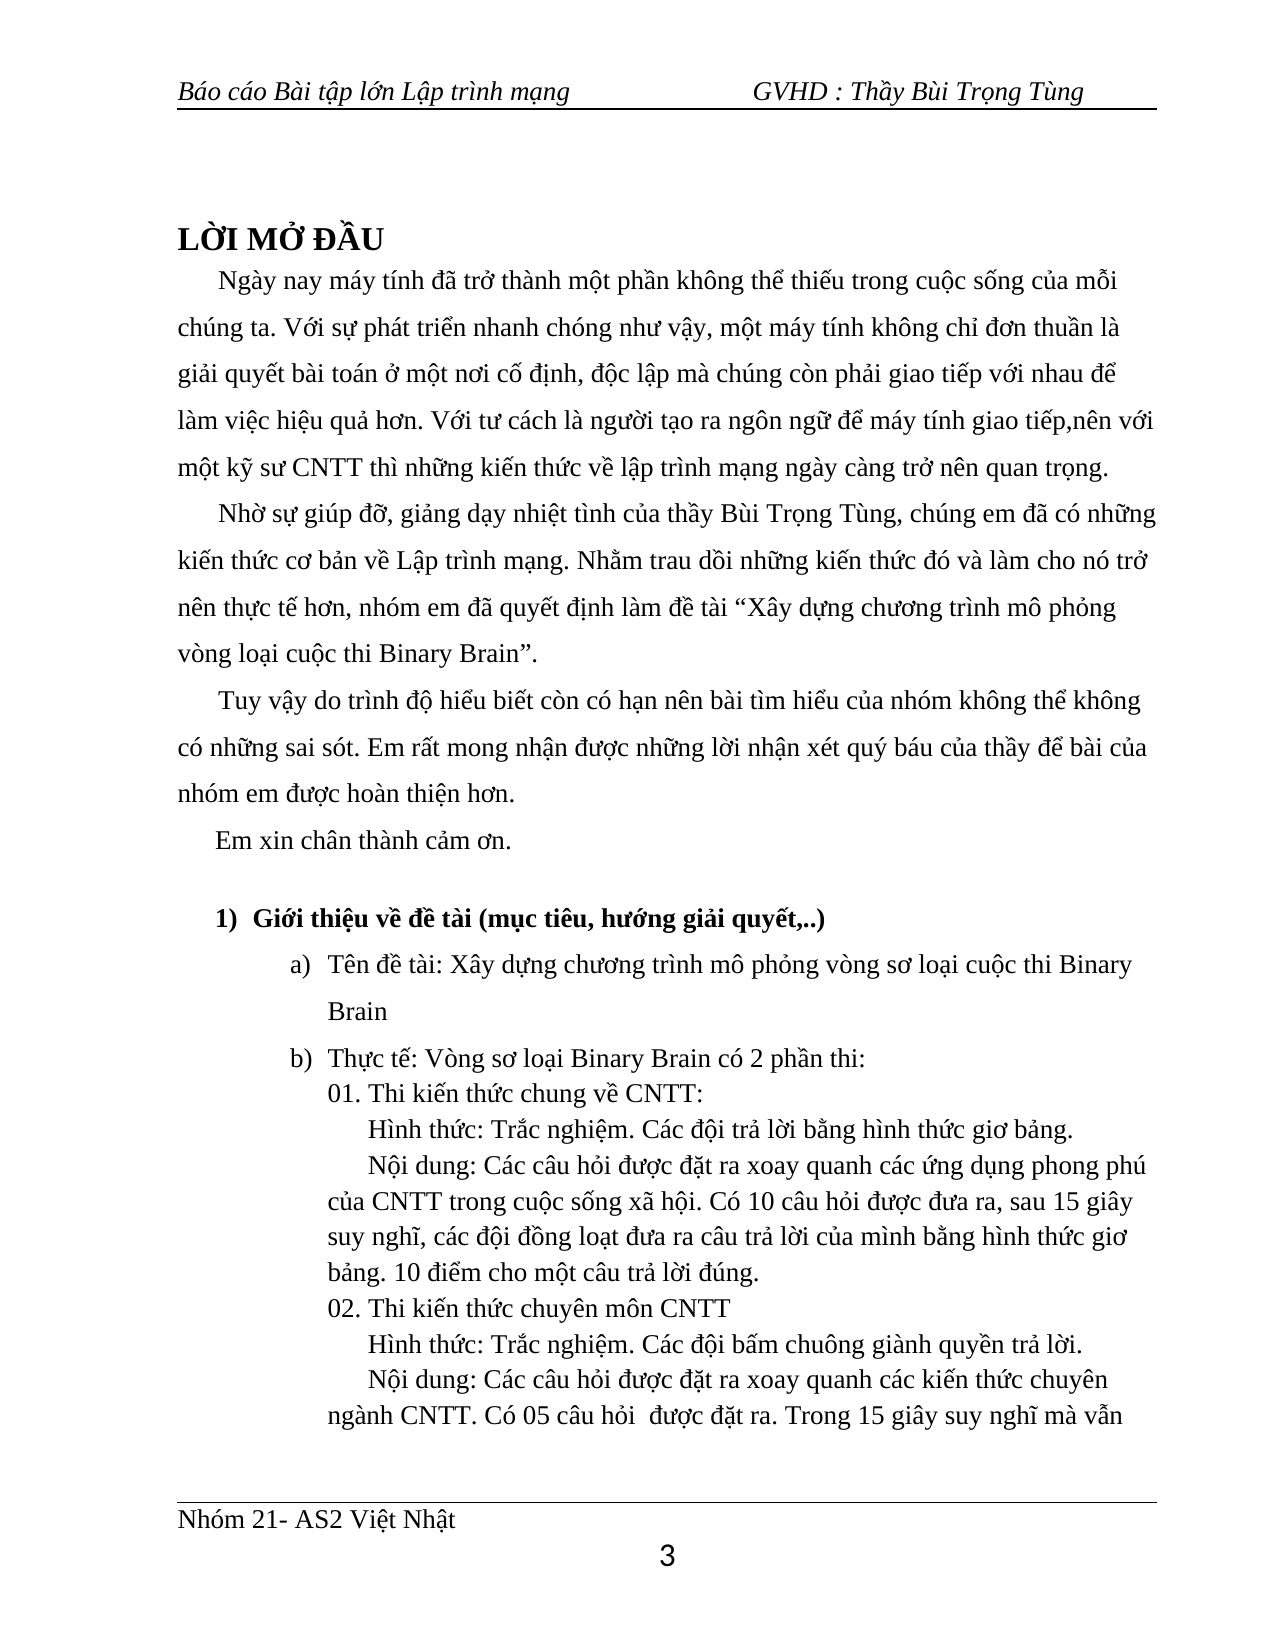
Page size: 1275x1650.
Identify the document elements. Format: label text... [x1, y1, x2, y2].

text Ngày nay máy tính đã trở thành một phần không thể thiếu trong cuộc sống của mỗi chúng ta. Với sự phát triển nhanh chóng như vậy, một máy tính không chỉ đơn thuần là giải quyết bài toán ở một nơi cố định, độc lập mà chúng còn phải giao tiếp với nhau để làm việc hiệu quả hơn. Với tư cách là người tạo ra ngôn ngữ để máy tính giao tiếp,nên với một kỹ sư CNTT thì những kiến thức về lập trình mạng ngày càng trở nên quan trọng. [177, 264, 1157, 482]
list Thực tế: Vòng sơ loại Binary Brain có 2 phần thi: [290, 1042, 1157, 1073]
subtitle LỜI MỞ ĐẦU [177, 219, 1157, 258]
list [327, 1292, 1157, 1430]
text Em xin chân thành cảm ơn. [177, 824, 1157, 855]
list 01. Thi kiến thức chung về CNTT: Hình thức: Trắc nghiệm. Các đội trả lời bằng hình thức giơ bảng. Nội dung: Các câu hỏi được đặt ra xoay quanh các ứng dụng phong phú của CNTT trong cuộc sống xã hội. Có 10 câu hỏi được đưa ra, sau 15 giây suy nghĩ, các đội đồng loạt đưa ra câu trả lời của mình bằng hình thức giơ bảng. 10 điểm cho một câu trả lời đúng. [327, 1078, 1157, 1287]
list Tên đề tài: Xây dựng chương trình mô phỏng vòng sơ loại cuộc thi Binary Brain [290, 948, 1157, 1026]
text Tuy vậy do trình độ hiểu biết còn có hạn nên bài tìm hiểu của nhóm không thể không có những sai sót. Em rất mong nhận được những lời nhận xét quý báu của thầy để bài của nhóm em được hoàn thiện hơn. [177, 684, 1157, 808]
text Nhờ sự giúp đỡ, giảng dạy nhiệt tình của thầy Bùi Trọng Tùng, chúng em đã có những kiến thức cơ bản về Lập trình mạng. Nhằm trau dồi những kiến thức đó và làm cho nó trở nên thực tế hơn, nhóm em đã quyết định làm đề tài “Xây dựng chương trình mô phỏng vòng loại cuộc thi Binary Brain”. [177, 497, 1157, 668]
list Giới thiệu về đề tài (mục tiêu, hướng giải quyết,..) [215, 902, 1157, 933]
